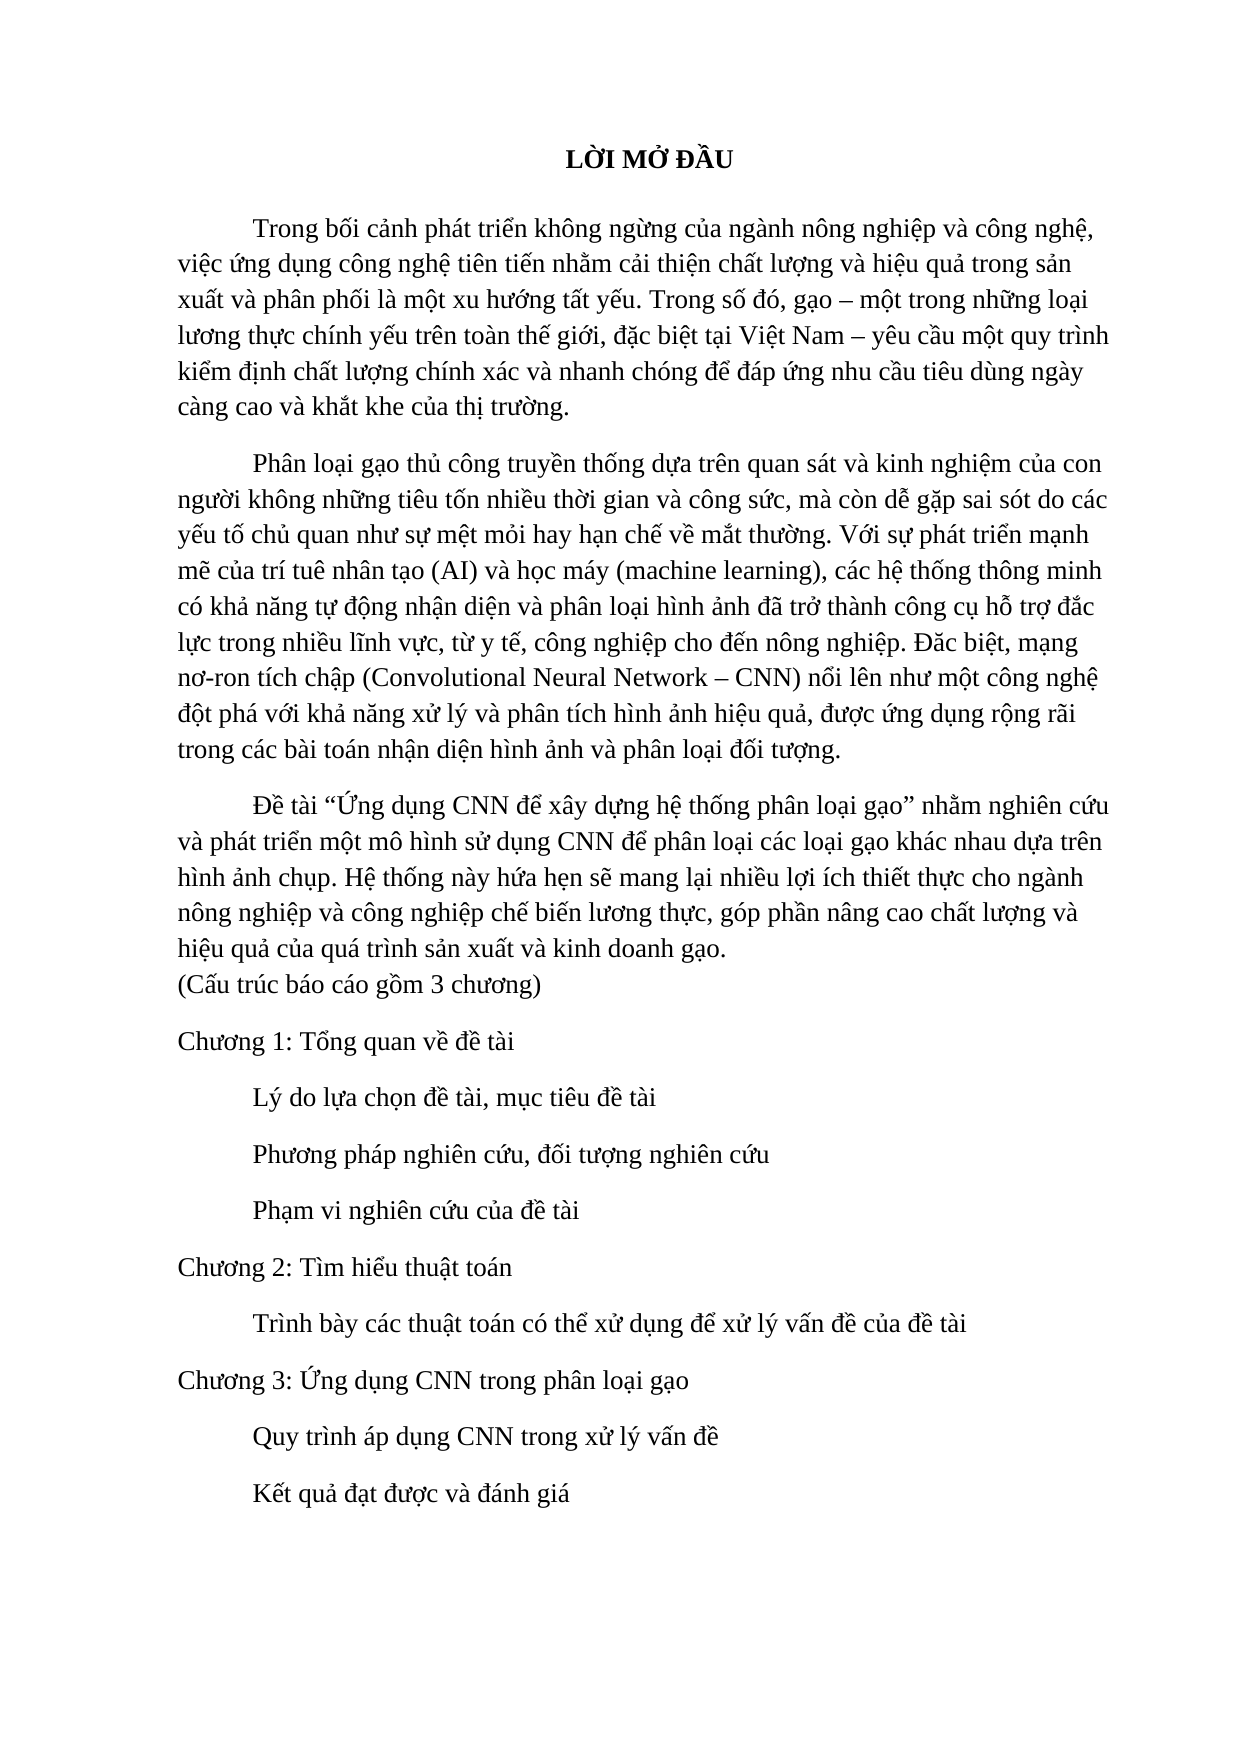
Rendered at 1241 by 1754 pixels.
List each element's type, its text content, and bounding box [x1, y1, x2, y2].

text Phương pháp nghiên cứu, đối tượng nghiên cứu [177, 1138, 1122, 1169]
text Chương 1: Tổng quan về đề tài [177, 1024, 1122, 1056]
text Chương 3: Ứng dụng CNN trong phân loại gạo [177, 1364, 1122, 1395]
text Quy trình áp dụng CNN trong xử lý vấn đề [177, 1421, 1122, 1452]
text Đề tài “Ứng dụng CNN để xây dựng hệ thống phân loại gạo” nhằm nghiên cứu và phát triển một mô hình sử dụng CNN để phân loại các loại gạo khác nhau dựa trên hình ảnh chụp. Hệ thống này hứa hẹn sẽ mang lại nhiều lợi ích thiết thực cho ngành nông nghiệp và công nghiệp chế biến lương thực, góp phần nâng cao chất lượng và hiệu quả của quá trình sản xuất và kinh doanh gạo. (Cấu trúc báo cáo gồm 3 chương) [177, 789, 1122, 999]
text Trình bày các thuật toán có thể xử dụng để xử lý vấn đề của đề tài [177, 1307, 1122, 1338]
text Chương 2: Tìm hiểu thuật toán [177, 1251, 1122, 1282]
text Lý do lựa chọn đề tài, mục tiêu đề tài [177, 1081, 1122, 1112]
subtitle LỜI MỞ ĐẦU [177, 143, 1122, 174]
text Phân loại gạo thủ công truyền thống dựa trên quan sát và kinh nghiệm của con người không những tiêu tốn nhiều thời gian và công sức, mà còn dễ gặp sai sót do các yếu tố chủ quan như sự mệt mỏi hay hạn chế về mắt thường. Với sự phát triển mạnh mẽ của trí tuê nhân tạo (AI) và học máy (machine learning), các hệ thống thông minh có khả năng tự động nhận diện và phân loại hình ảnh đã trở thành công cụ hỗ trợ đắc lực trong nhiều lĩnh vực, từ y tế, công nghiệp cho đến nông nghiệp. Đăc biệt, mạng nơ-ron tích chập (Convolutional Neural Network – CNN) nổi lên như một công nghệ đột phá với khả năng xử lý và phân tích hình ảnh hiệu quả, được ứng dụng rộng rãi trong các bài toán nhận diện hình ảnh và phân loại đối tượng. [177, 447, 1122, 764]
text Kết quả đạt được và đánh giá [177, 1477, 1122, 1508]
text Phạm vi nghiên cứu của đề tài [177, 1194, 1122, 1225]
text Trong bối cảnh phát triển không ngừng của ngành nông nghiệp và công nghệ, việc ứng dụng công nghệ tiên tiến nhằm cải thiện chất lượng và hiệu quả trong sản xuất và phân phối là một xu hướng tất yếu. Trong số đó, gạo – một trong những loại lương thực chính yếu trên toàn thế giới, đặc biệt tại Việt Nam – yêu cầu một quy trình kiểm định chất lượng chính xác và nhanh chóng để đáp ứng nhu cầu tiêu dùng ngày càng cao và khắt khe của thị trường. [177, 212, 1122, 422]
